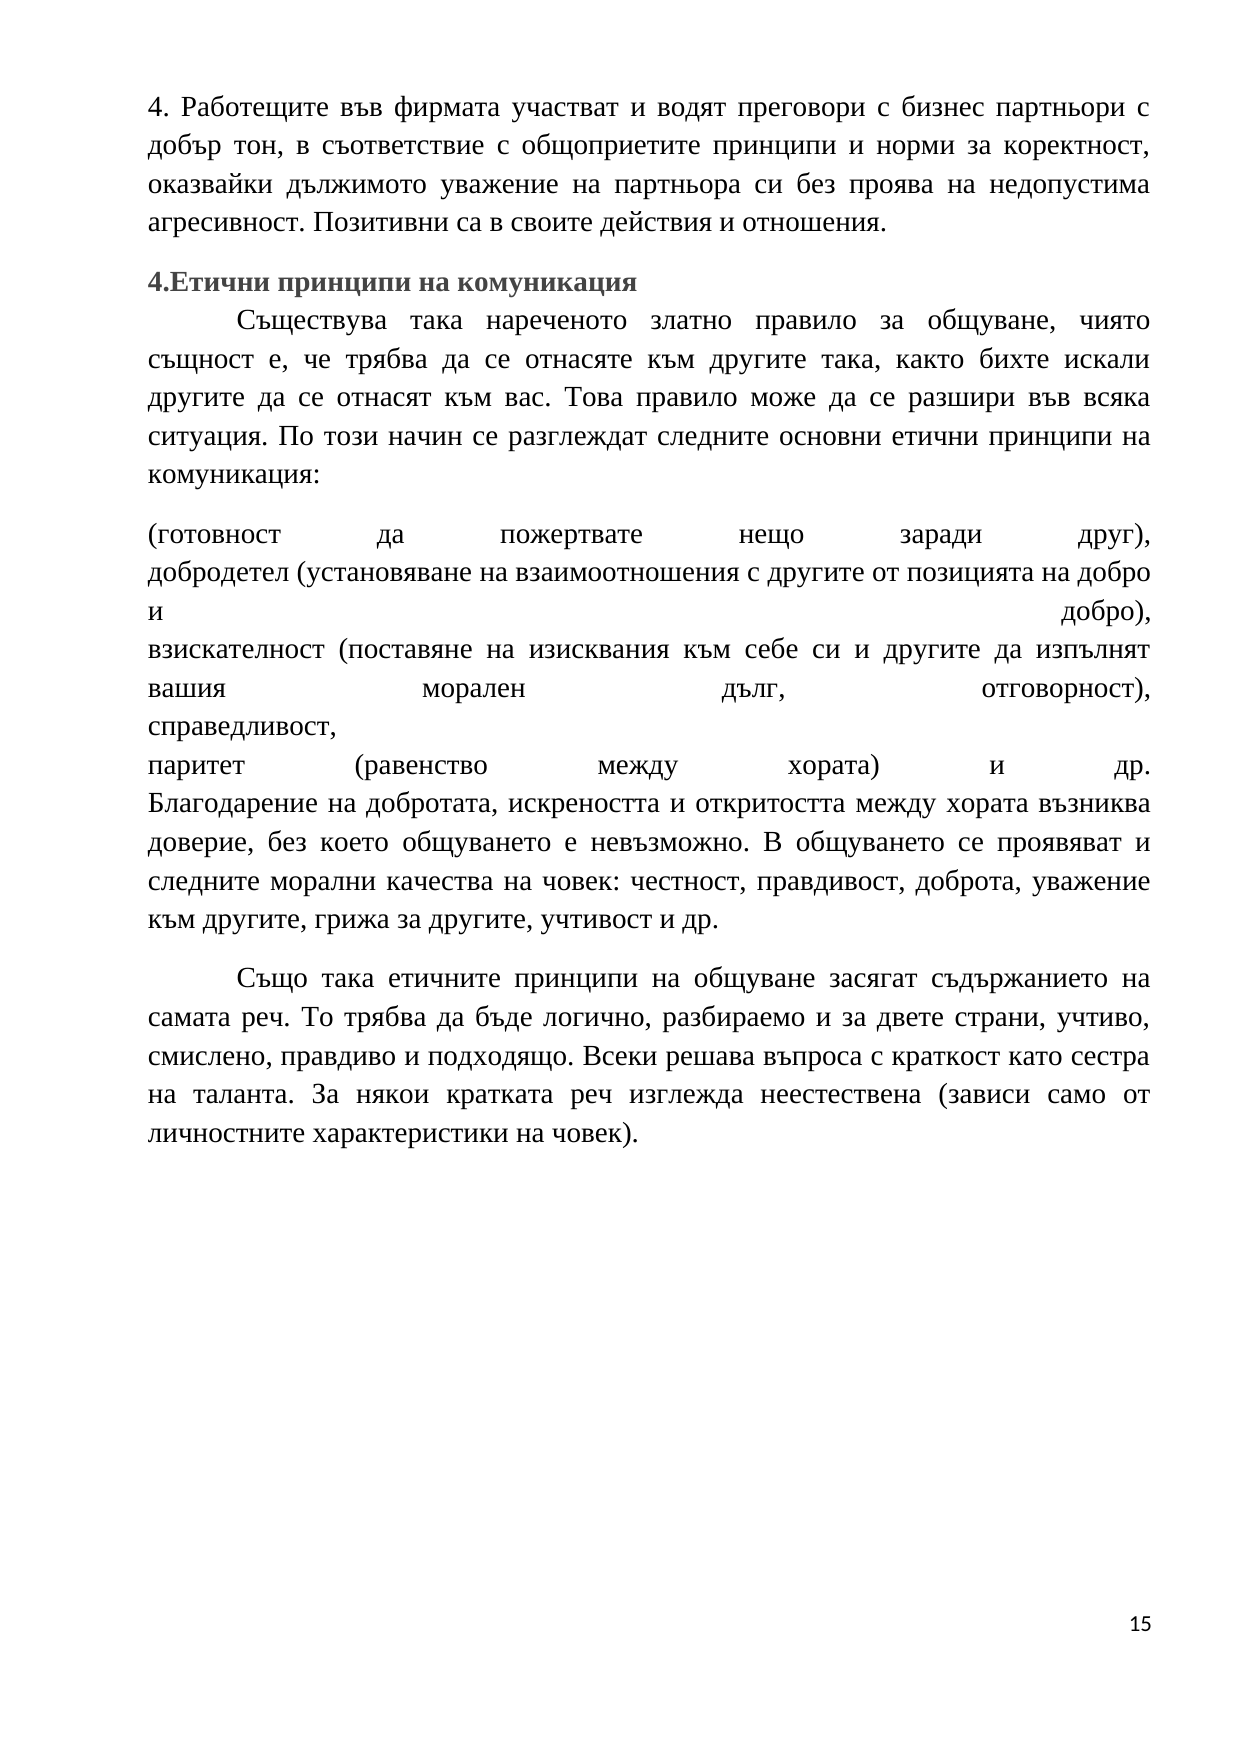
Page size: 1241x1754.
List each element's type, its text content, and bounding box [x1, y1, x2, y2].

text Съществува така нареченото златно правило за общуване, чиято същност е, че трябва да се отнасяте към другите така, както бихте искали другите да се отнасят към вас. Това правило може да се разшири във всяка ситуация. По този начин се разглеждат следните основни етични принципи на комуникация: [148, 302, 1152, 490]
subtitle 4.Етични принципи на комуникация [148, 264, 1152, 297]
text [148, 89, 1152, 238]
text (готовност да пожертвате нещо заради друг), добродетел (установяване на взаимоотношения с другите от позицията на добро и добро), взискателност (поставяне на изисквания към себе си и другите да изпълнят вашия морален дълг, отговорност), справедливост, паритет (равенство между хората) и др. Благодарение на добротата, искреността и откритостта между хората възниква доверие, без което общуването е невъзможно. В общуването се проявяват и следните морални качества на човек: честност, правдивост, доброта, уважение към другите, грижа за другите, учтивост и др. [148, 516, 1152, 935]
text Също така етичните принципи на общуване засягат съдържанието на самата реч. То трябва да бъде логично, разбираемо и за двете страни, учтиво, смислено, правдиво и подходящо. Всеки решава въпроса с краткост като сестра на таланта. За някои кратката реч изглежда неестествена (зависи само от личностните характеристики на човек). [148, 961, 1152, 1148]
